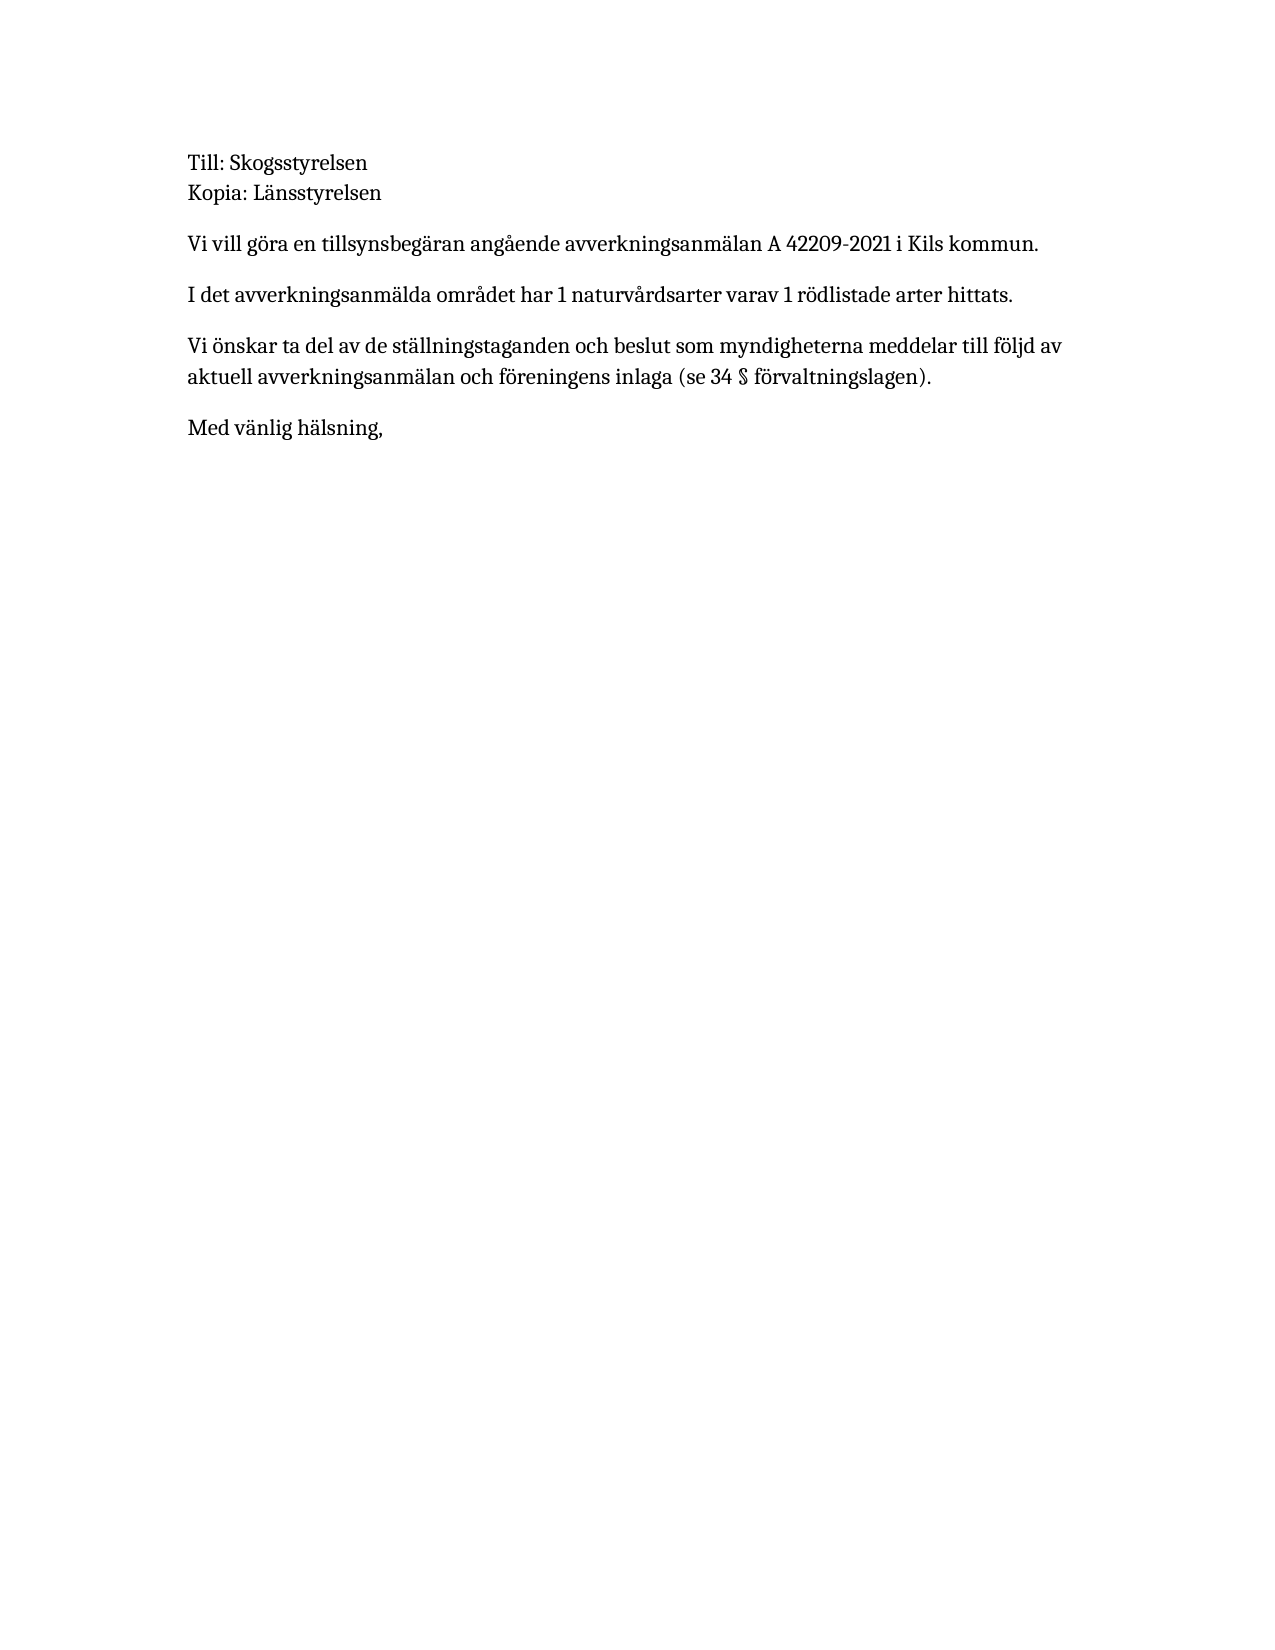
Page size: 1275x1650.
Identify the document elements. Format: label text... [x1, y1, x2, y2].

text Vi vill göra en tillsynsbegäran angående avverkningsanmälan A 42209-2021 i Kils kommun. [187, 231, 1087, 258]
text Till: Skogsstyrelsen Kopia: Länsstyrelsen [187, 150, 1087, 207]
text I det avverkningsanmälda området har 1 naturvårdsarter varav 1 rödlistade arter hittats. [187, 282, 1087, 309]
text Vi önskar ta del av de ställningstaganden och beslut som myndigheterna meddelar till följd av aktuell avverkningsanmälan och föreningens inlaga (se 34 § förvaltningslagen). [187, 333, 1087, 390]
text Med vänlig hälsning, [187, 414, 1087, 471]
